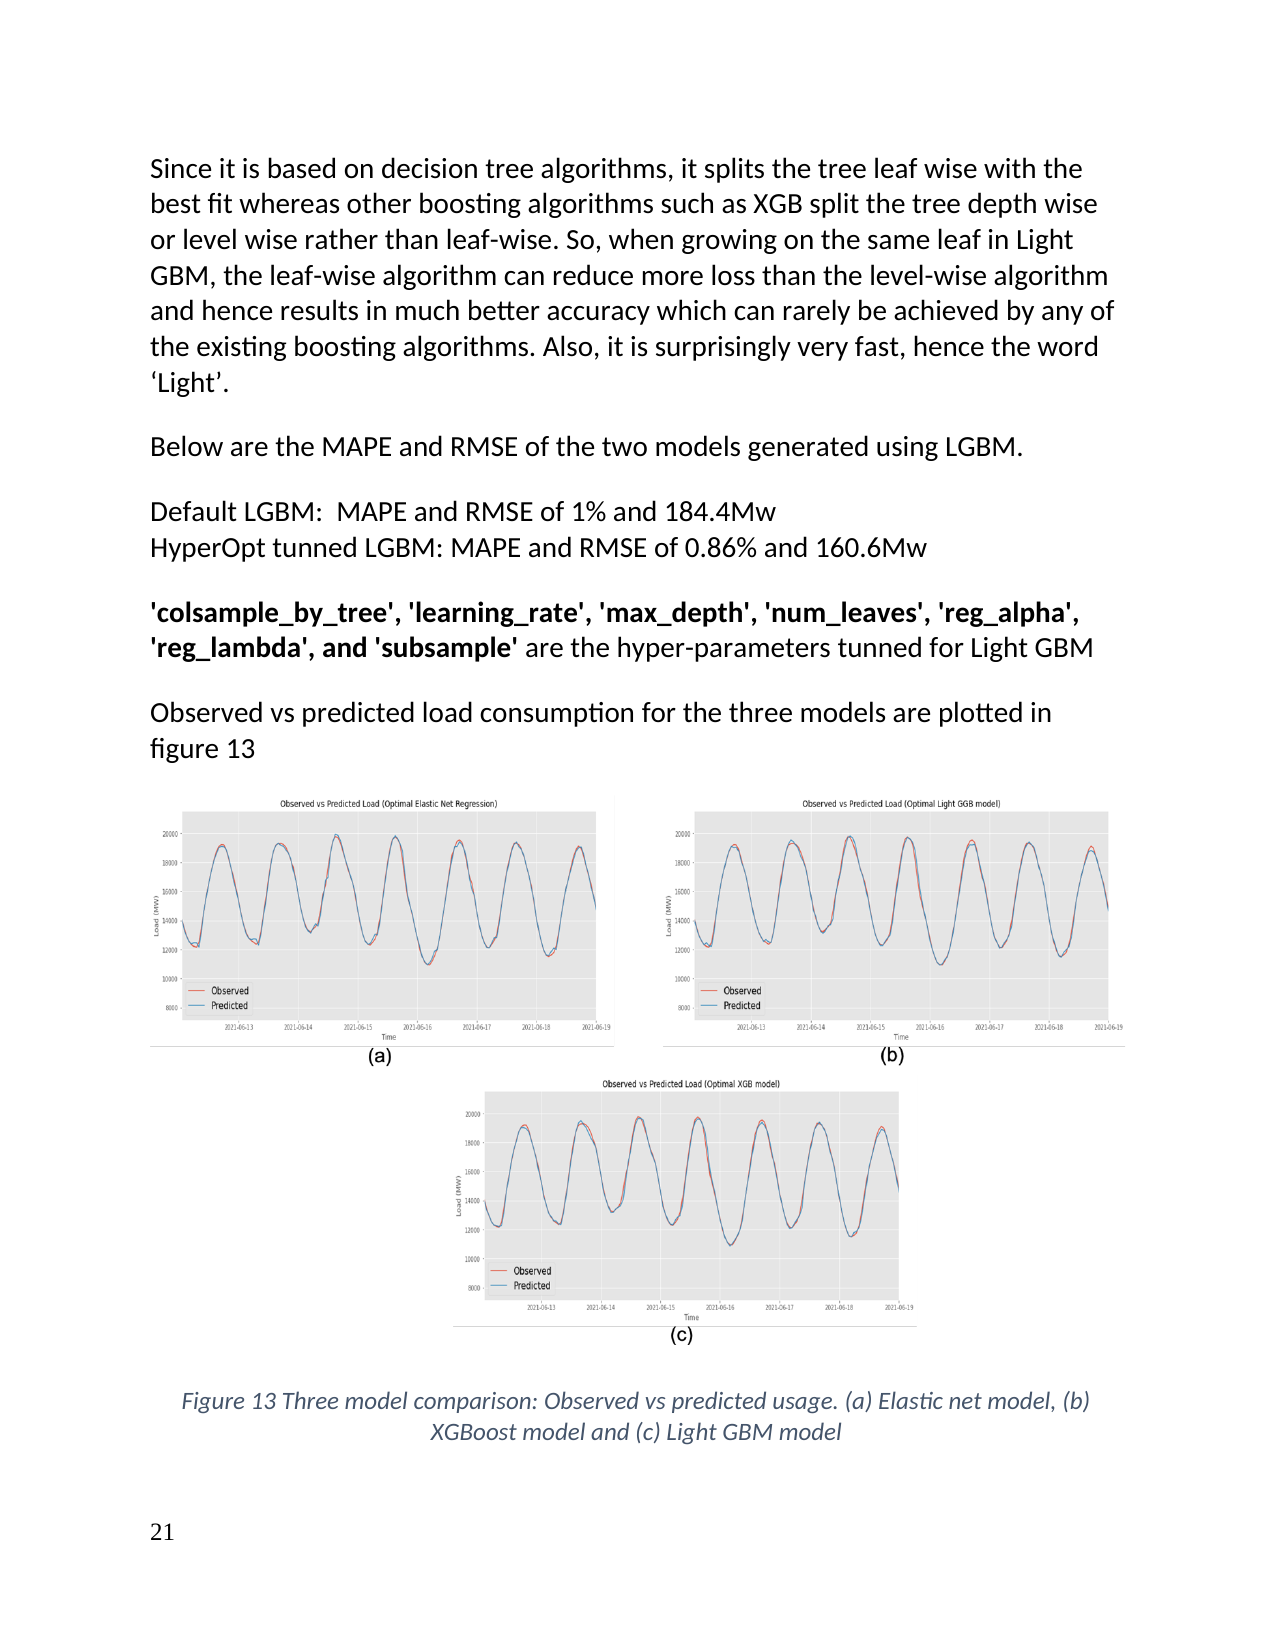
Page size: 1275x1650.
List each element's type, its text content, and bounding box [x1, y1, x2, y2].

picture [150, 794, 1125, 1357]
text Default LGBM: MAPE and RMSE of 1% and 184.4Mw [150, 493, 1125, 529]
text 'colsample_by_tree', 'learning_rate', 'max_depth', 'num_leaves', 'reg_alpha', 'reg_lambda', and 'subsample' are the hyper-parameters tunned for Light GBM [150, 594, 1125, 665]
text Observed vs predicted load consumption for the three models are plotted in figure 13 [150, 694, 1125, 765]
text HyperOpt tunned LGBM: MAPE and RMSE of 0.86% and 160.6Mw [150, 529, 1125, 564]
text Figure 13 Three model comparison: Observed vs predicted usage. (a) Elastic net model, (b) XGBoost model and (c) Light GBM model [150, 1386, 1125, 1447]
text Since it is based on decision tree algorithms, it splits the tree leaf wise with the best fit whereas other boosting algorithms such as XGB split the tree depth wise or level wise rather than leaf-wise. So, when growing on the same leaf in Light GBM, the leaf-wise algorithm can reduce more loss than the level-wise algorithm and hence results in much better accuracy which can rarely be achieved by any of the existing boosting algorithms. Also, it is surprisingly very fast, hence the word ‘Light’. [150, 150, 1125, 399]
text Below are the MAPE and RMSE of the two models generated using LGBM. [150, 428, 1125, 464]
